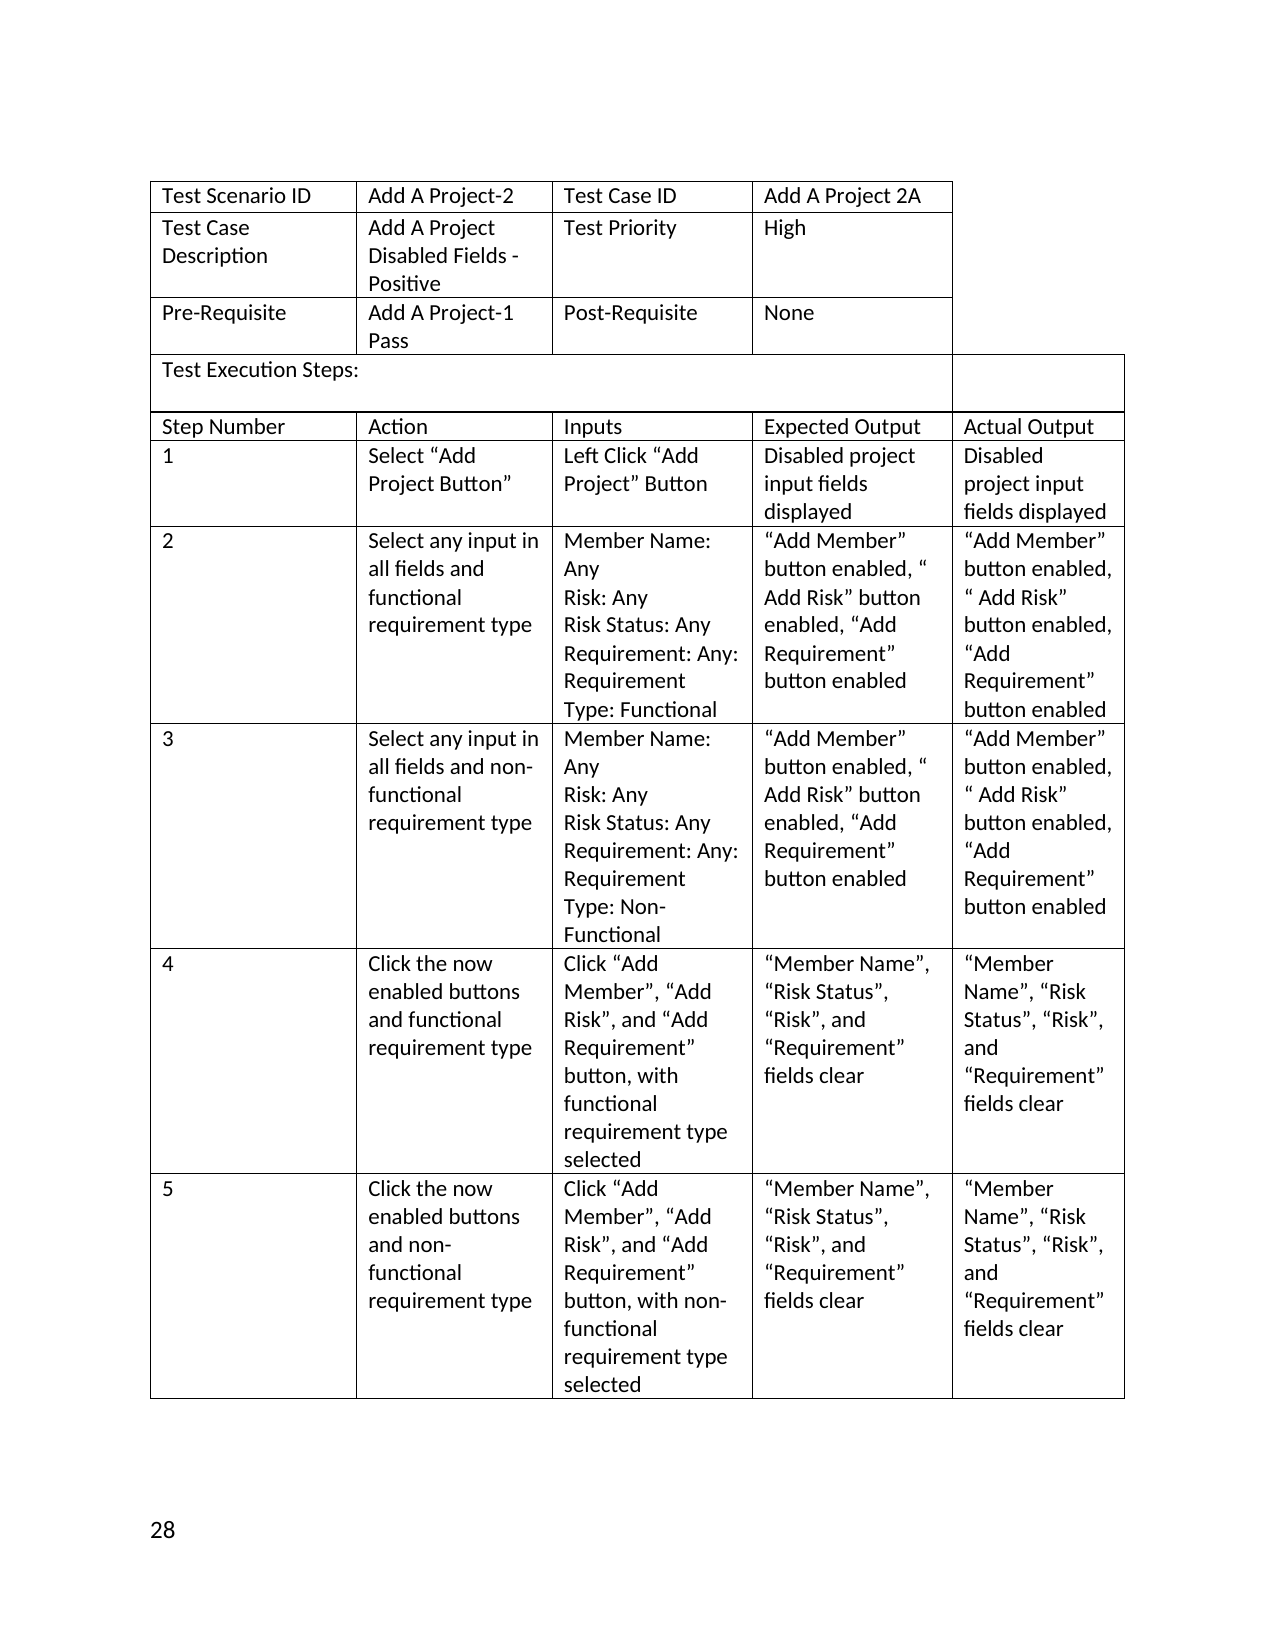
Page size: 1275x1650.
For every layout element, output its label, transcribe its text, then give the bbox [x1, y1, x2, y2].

table_cell “Member Name”, “Risk Status”, “Risk”, and “Requirement” fields clear [953, 1174, 1124, 1398]
table_cell Post-Requisite [553, 298, 752, 354]
table_cell Click the now enabled buttons and non-functional requirement type [357, 1174, 552, 1398]
table_cell “Add Member” button enabled, “ Add Risk” button enabled, “Add Requirement” button enabled [953, 724, 1124, 948]
table_cell Add A Project-1 Pass [357, 298, 552, 354]
table_cell Click the now enabled buttons and functional requirement type [357, 949, 552, 1173]
table_cell Click “Add Member”, “Add Risk”, and “Add Requirement” button, with functional requirement type selected [553, 949, 752, 1173]
table_cell High [753, 213, 952, 297]
table_cell Disabled project input fields displayed [753, 441, 952, 526]
table_header Test Scenario ID [151, 182, 356, 212]
table_cell 2 [151, 527, 356, 723]
table_cell Disabled project input fields displayed [953, 441, 1124, 526]
table_cell “Add Member” button enabled, “ Add Risk” button enabled, “Add Requirement” button enabled [753, 724, 952, 948]
table_cell Actual Output [953, 413, 1124, 440]
table_cell Member Name: Any Risk: Any Risk Status: Any Requirement: Any: Requirement Type: Functional [553, 527, 752, 723]
table_cell Member Name: Any Risk: Any Risk Status: Any Requirement: Any: Requirement Type: Non-Functional [553, 724, 752, 948]
table_cell Click “Add Member”, “Add Risk”, and “Add Requirement” button, with non-functional requirement type selected [553, 1174, 752, 1398]
table_cell None [753, 298, 952, 354]
table_cell Test Execution Steps: [151, 355, 952, 411]
table_header Add A Project 2A [753, 182, 952, 212]
table_cell 3 [151, 724, 356, 948]
table_cell Select “Add Project Button” [357, 441, 552, 526]
table_cell Add A Project Disabled Fields - Positive [357, 213, 552, 297]
table_cell “Add Member” button enabled, “ Add Risk” button enabled, “Add Requirement” button enabled [953, 527, 1124, 723]
table_cell Expected Output [753, 413, 952, 440]
table_cell “Add Member” button enabled, “ Add Risk” button enabled, “Add Requirement” button enabled [753, 527, 952, 723]
table_cell Pre-Requisite [151, 298, 356, 354]
table_cell 4 [151, 949, 356, 1173]
table_cell “Member Name”, “Risk Status”, “Risk”, and “Requirement” fields clear [953, 949, 1124, 1173]
table_cell Action [357, 413, 552, 440]
table_cell Left Click “Add Project” Button [553, 441, 752, 526]
table_cell 5 [151, 1174, 356, 1398]
table_cell [953, 355, 1124, 411]
table_cell Inputs [553, 413, 752, 440]
table_cell Step Number [151, 413, 356, 440]
table_header Add A Project-2 [357, 182, 552, 212]
table_cell Select any input in all fields and non-functional requirement type [357, 724, 552, 948]
table_cell “Member Name”, “Risk Status”, “Risk”, and “Requirement” fields clear [753, 949, 952, 1173]
table_cell 1 [151, 441, 356, 526]
table_cell “Member Name”, “Risk Status”, “Risk”, and “Requirement” fields clear [753, 1174, 952, 1398]
table_cell Test Priority [553, 213, 752, 297]
table_cell Test Case Description [151, 213, 356, 297]
table_cell Select any input in all fields and functional requirement type [357, 527, 552, 723]
table_header Test Case ID [553, 182, 752, 212]
